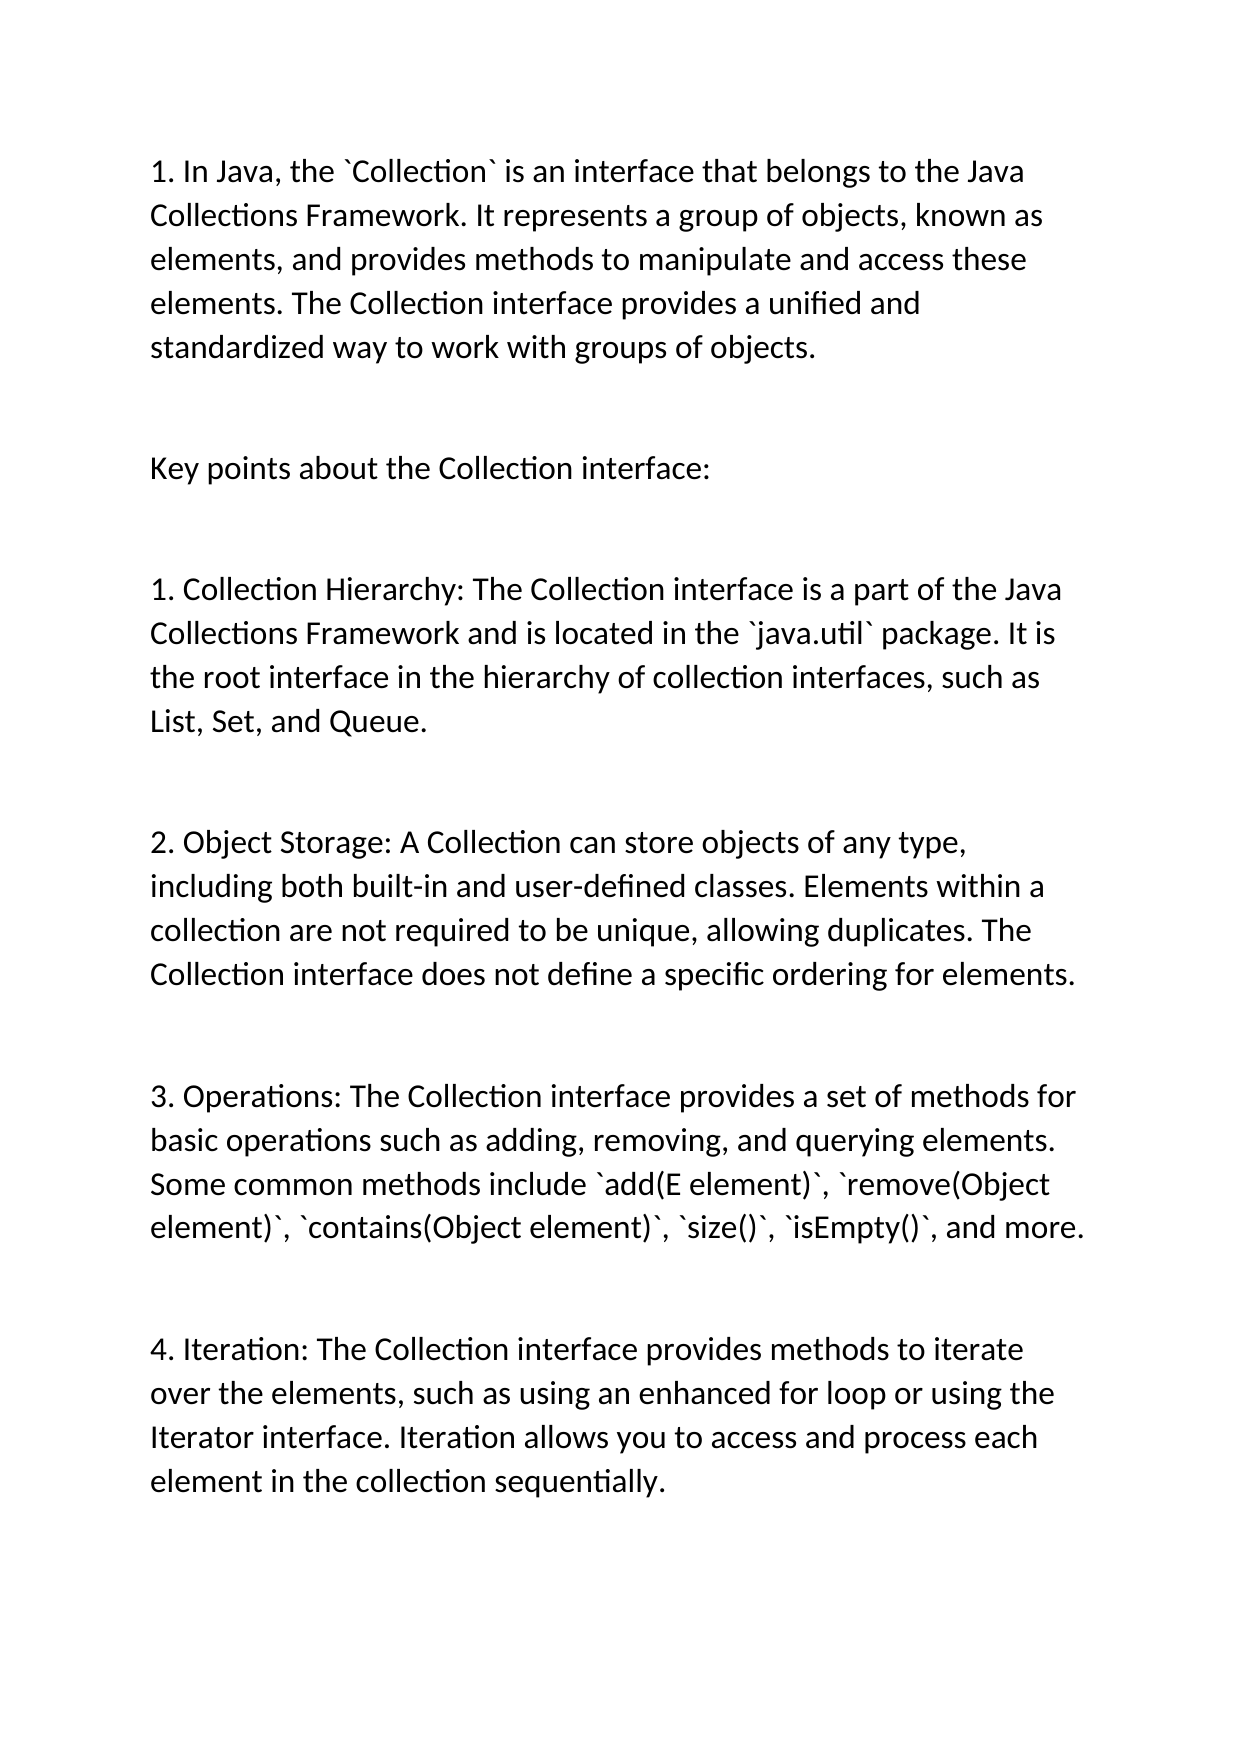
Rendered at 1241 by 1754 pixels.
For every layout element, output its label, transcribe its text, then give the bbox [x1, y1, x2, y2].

text 2. Object Storage: A Collection can store objects of any type, including both built-in and user-defined classes. Elements within a collection are not required to be unique, allowing duplicates. The Collection interface does not define a specific ordering for elements. [150, 821, 1090, 994]
text 1. Collection Hierarchy: The Collection interface is a part of the Java Collections Framework and is located in the `java.util` package. It is the root interface in the hierarchy of collection interfaces, such as List, Set, and Queue. [150, 568, 1090, 741]
text 3. Operations: The Collection interface provides a set of methods for basic operations such as adding, removing, and querying elements. Some common methods include `add(E element)`, `remove(Object element)`, `contains(Object element)`, `size()`, `isEmpty()`, and more. [150, 1074, 1090, 1247]
text Key points about the Collection interface: [150, 447, 1090, 488]
text 4. Iteration: The Collection interface provides methods to iterate over the elements, such as using an enhanced for loop or using the Iterator interface. Iteration allows you to access and process each element in the collection sequentially. [150, 1328, 1090, 1500]
text 1. In Java, the `Collection` is an interface that belongs to the Java Collections Framework. It represents a group of objects, known as elements, and provides methods to manipulate and access these elements. The Collection interface provides a unified and standardized way to work with groups of objects. [150, 150, 1090, 367]
